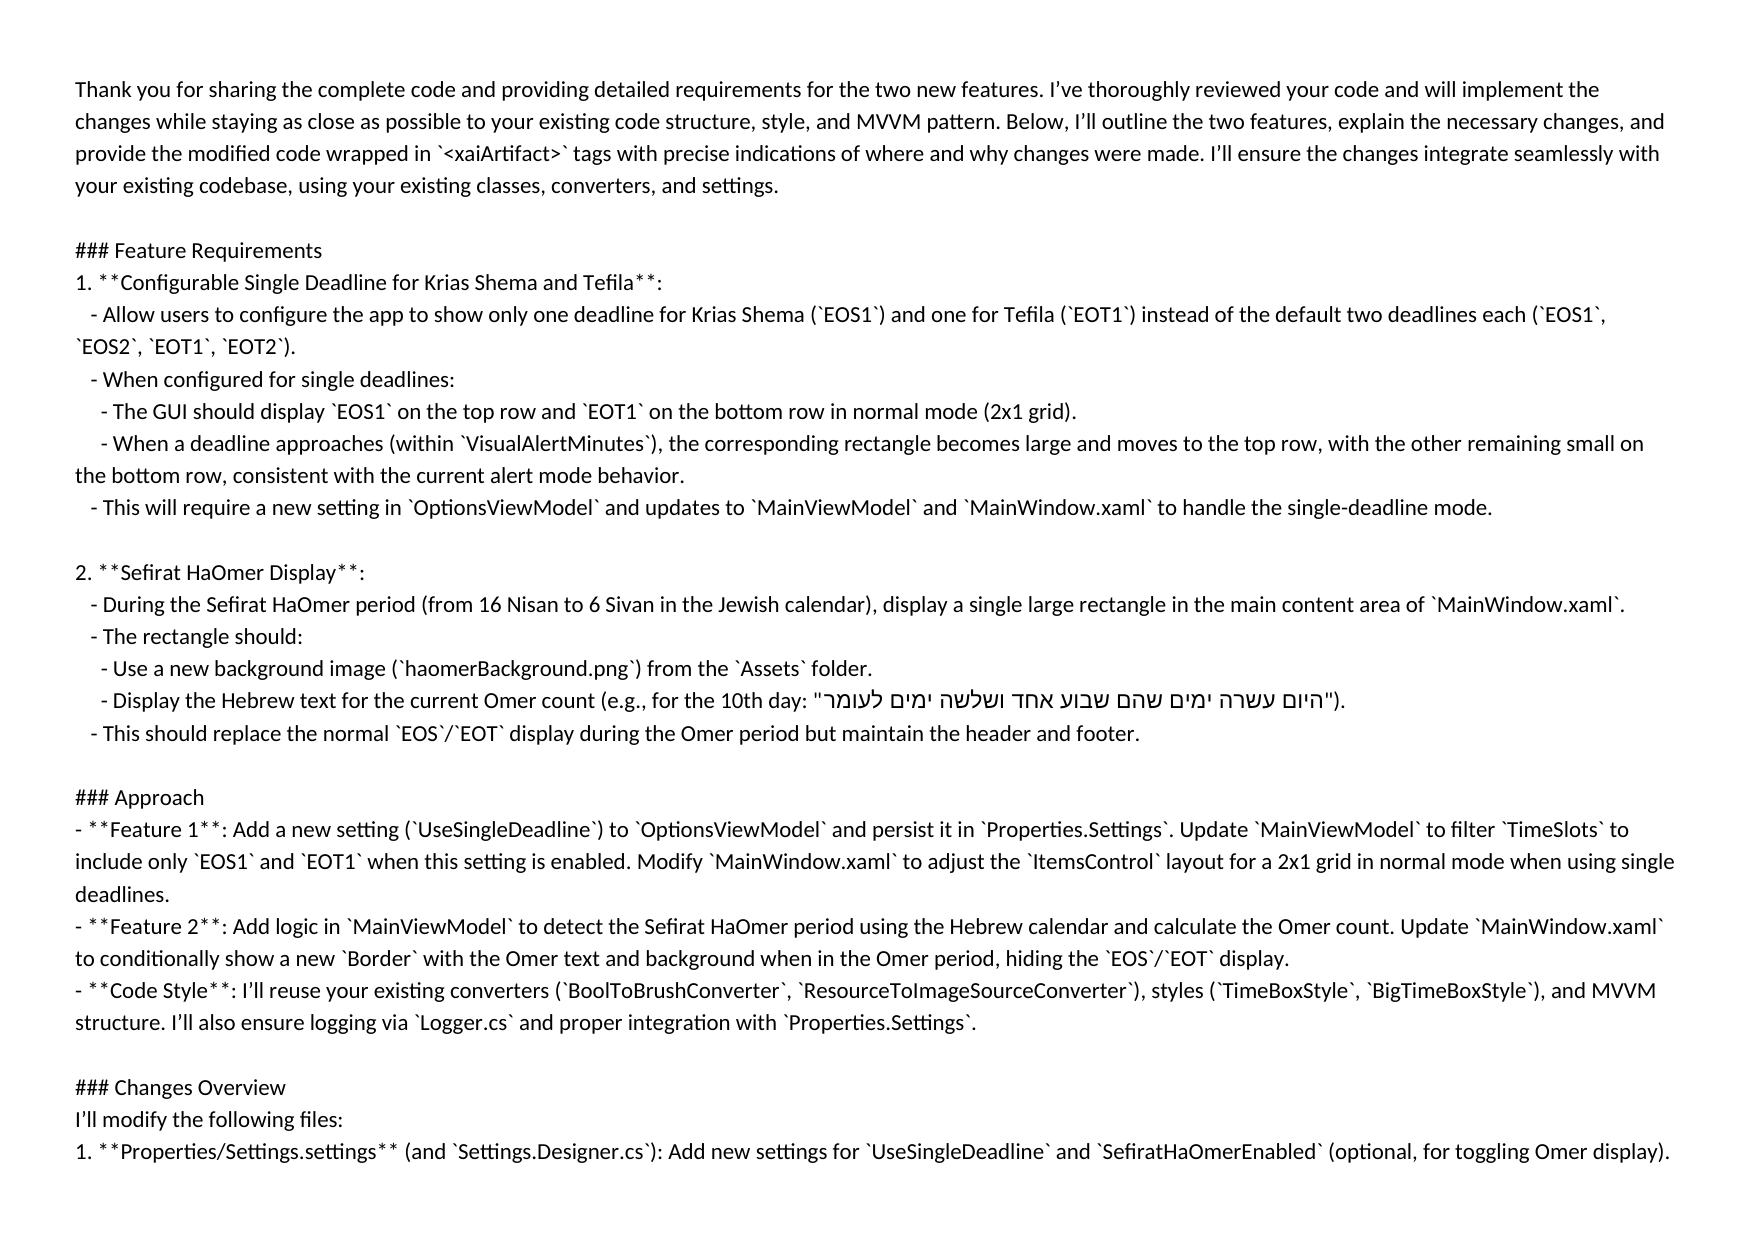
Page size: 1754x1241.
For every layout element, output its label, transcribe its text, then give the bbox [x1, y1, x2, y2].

text Thank you for sharing the complete code and providing detailed requirements for the two new features. I’ve thoroughly reviewed your code and will implement the changes while staying as close as possible to your existing code structure, style, and MVVM pattern. Below, I’ll outline the two features, explain the necessary changes, and provide the modified code wrapped in `<xaiArtifact>` tags with precise indications of where and why changes were made. I’ll ensure the changes integrate seamlessly with your existing codebase, using your existing classes, converters, and settings. [75, 75, 1679, 199]
text ### Feature Requirements [75, 236, 1679, 264]
text - **Code Style**: I’ll reuse your existing converters (`BoolToBrushConverter`, `ResourceToImageSourceConverter`), styles (`TimeBoxStyle`, `BigTimeBoxStyle`), and MVVM structure. I’ll also ensure logging via `Logger.cs` and proper integration with `Properties.Settings`. [75, 976, 1679, 1036]
text - When configured for single deadlines: [75, 365, 1679, 393]
text - **Feature 2**: Add logic in `MainViewModel` to detect the Sefirat HaOmer period using the Hebrew calendar and calculate the Omer count. Update `MainWindow.xaml` to conditionally show a new `Border` with the Omer text and background when in the Omer period, hiding the `EOS`/`EOT` display. [75, 912, 1679, 972]
text 1. **Configurable Single Deadline for Krias Shema and Tefila**: [75, 268, 1679, 296]
text - **Feature 1**: Add a new setting (`UseSingleDeadline`) to `OptionsViewModel` and persist it in `Properties.Settings`. Update `MainViewModel` to filter `TimeSlots` to include only `EOS1` and `EOT1` when this setting is enabled. Modify `MainWindow.xaml` to adjust the `ItemsControl` layout for a 2x1 grid in normal mode when using single deadlines. [75, 815, 1679, 908]
text ### Changes Overview [75, 1073, 1679, 1101]
text - The rectangle should: [75, 622, 1679, 650]
text - This will require a new setting in `OptionsViewModel` and updates to `MainViewModel` and `MainWindow.xaml` to handle the single-deadline mode. [75, 493, 1679, 521]
text - Display the Hebrew text for the current Omer count (e.g., for the 10th day: "היום עשרה ימים שהם שבוע אחד ושלשה ימים לעומר"). [75, 687, 1679, 714]
text - During the Sefirat HaOmer period (from 16 Nisan to 6 Sivan in the Jewish calendar), display a single large rectangle in the main content area of `MainWindow.xaml`. [75, 590, 1679, 618]
text - Allow users to configure the app to show only one deadline for Krias Shema (`EOS1`) and one for Tefila (`EOT1`) instead of the default two deadlines each (`EOS1`, `EOS2`, `EOT1`, `EOT2`). [75, 300, 1679, 361]
text - The GUI should display `EOS1` on the top row and `EOT1` on the bottom row in normal mode (2x1 grid). [75, 397, 1679, 425]
text - Use a new background image (`haomerBackground.png`) from the `Assets` folder. [75, 654, 1679, 682]
text 2. **Sefirat HaOmer Display**: [75, 558, 1679, 586]
text 1. **Properties/Settings.settings** (and `Settings.Designer.cs`): Add new settings for `UseSingleDeadline` and `SefiratHaOmerEnabled` (optional, for toggling Omer display). [75, 1137, 1679, 1165]
text - When a deadline approaches (within `VisualAlertMinutes`), the corresponding rectangle becomes large and moves to the top row, with the other remaining small on the bottom row, consistent with the current alert mode behavior. [75, 429, 1679, 489]
text - This should replace the normal `EOS`/`EOT` display during the Omer period but maintain the header and footer. [75, 719, 1679, 747]
text ### Approach [75, 783, 1679, 811]
text I’ll modify the following files: [75, 1105, 1679, 1133]
